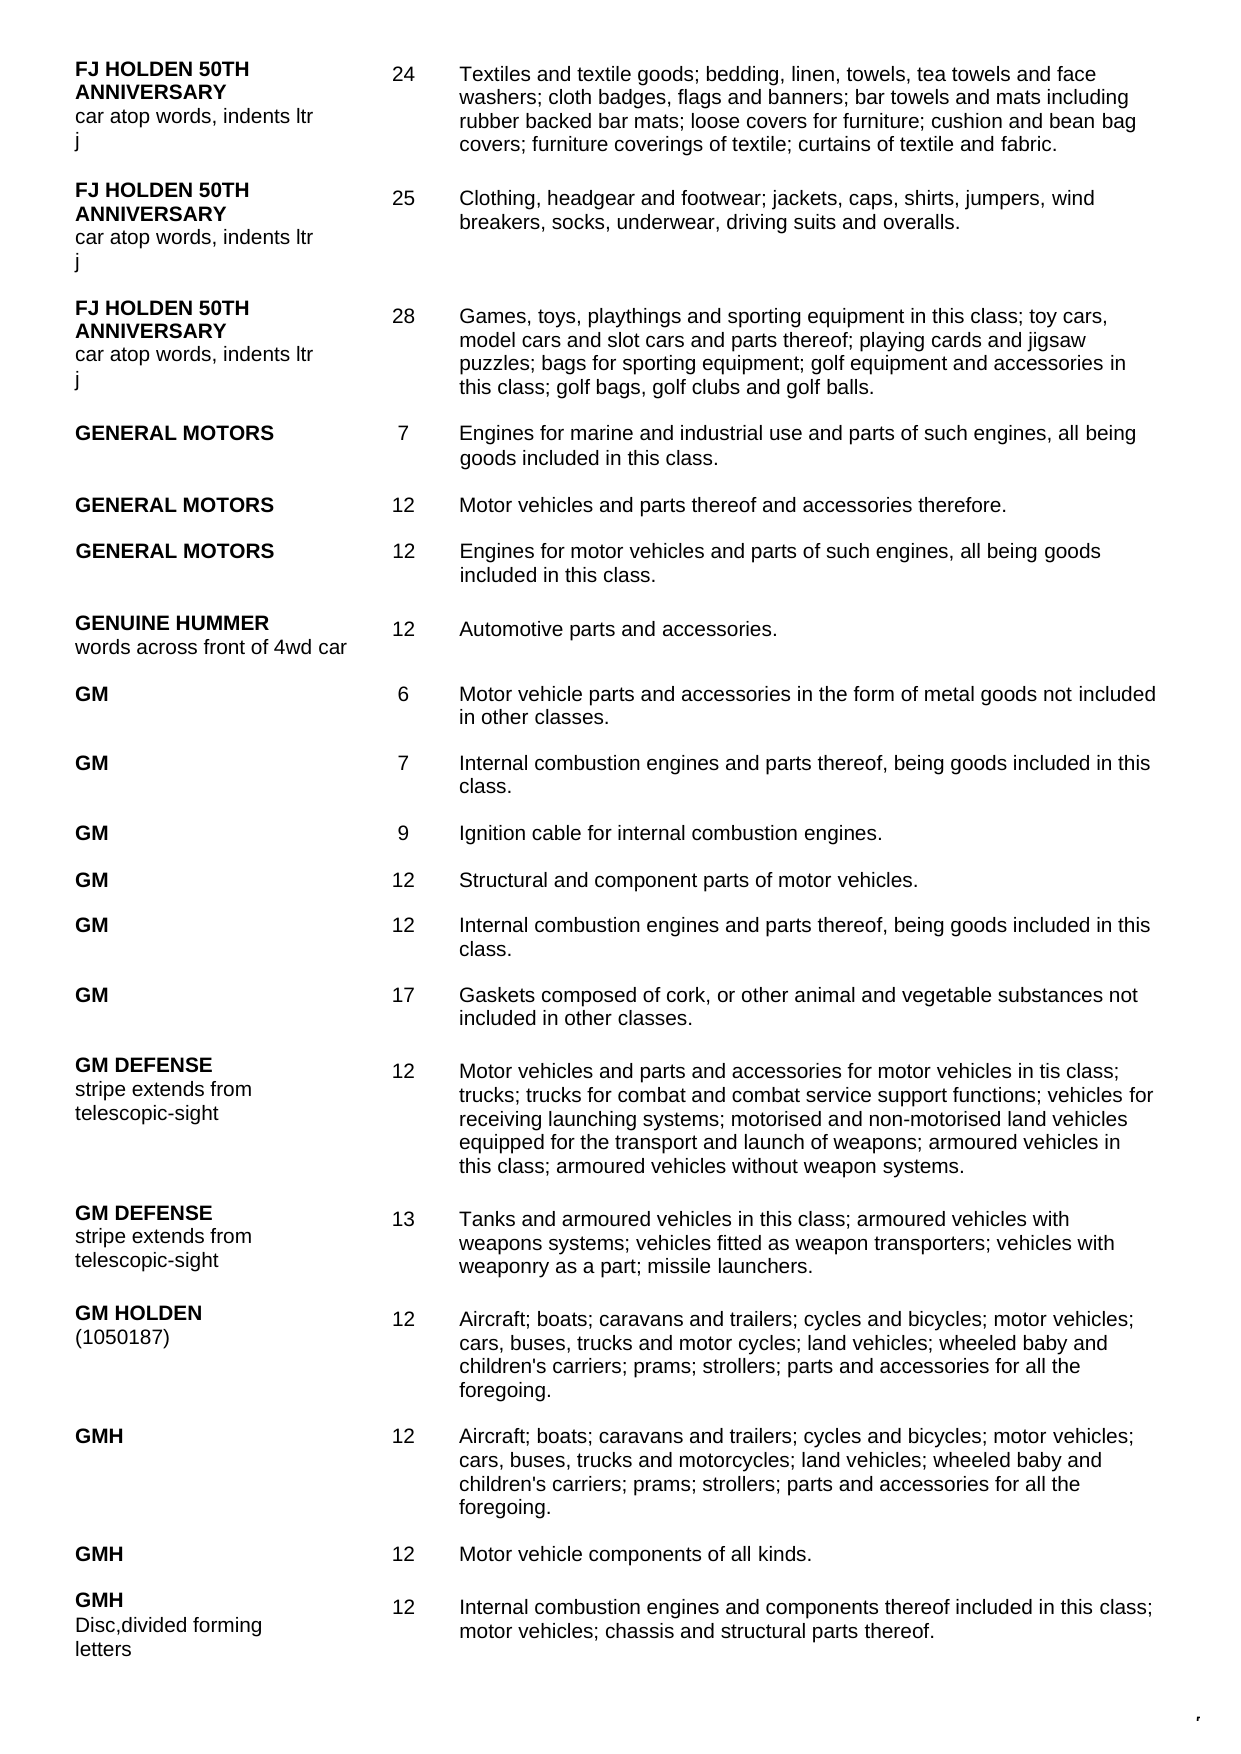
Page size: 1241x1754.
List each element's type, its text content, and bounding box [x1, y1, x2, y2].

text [75, 104, 324, 152]
text stripe extends from telescopic-sight [75, 1078, 252, 1124]
text GMH 12 Motor vehicle components of all kinds. [75, 1542, 1240, 1566]
text 12 Internal combustion engines and components thereof included in this class; motor vehicles; chassis and structural parts thereof. [392, 1595, 1153, 1642]
text Disc,divided forming letters [75, 1613, 325, 1661]
list Motor vehicles and parts and accessories for motor vehicles in tis class; trucks; trucks for combat and combat service support functions; vehicles for receiving launching systems; motorised and non-motorised land vehicles equipped for the transport and launch of weapons; armoured vehicles in this class; armoured vehicles without weapon systems. [392, 1060, 1154, 1178]
list Tanks and armoured vehicles in this class; armoured vehicles with weapons systems; vehicles fitted as weapon transporters; vehicles with weaponry as a part; missile launchers. [392, 1207, 1116, 1278]
text (1050187) [75, 1325, 206, 1349]
subtitle GM DEFENSE [75, 1200, 256, 1225]
text GENERAL MOTORS 12 Engines for motor vehicles and parts of such engines, all being goods [0, 539, 1176, 564]
subtitle GMH [75, 1588, 325, 1613]
text GENERAL MOTORS 12 Motor vehicles and parts thereof and accessories therefore. [75, 492, 1240, 516]
text 28 Games, toys, playthings and sporting equipment in this class; toy cars, model cars and slot cars and parts thereof; playing cards and jigsaw puzzles; bags for sporting equipment; golf equipment and accessories in this class; golf bags, golf clubs and golf balls. [392, 304, 1127, 398]
subtitle GM HOLDEN [75, 1301, 206, 1325]
list Textiles and textile goods; bedding, linen, towels, tea towels and face washers; cloth badges, flags and banners; bar towels and mats including rubber backed bar mats; loose covers for furniture; cushion and bean bag covers; furniture coverings of textile; curtains of textile and fabric. [392, 62, 1137, 156]
subtitle GENUINE HUMMER [75, 610, 347, 635]
list Clothing, headgear and footwear; jackets, caps, shirts, jumpers, wind breakers, socks, underwear, driving suits and overalls. [392, 187, 1095, 234]
text car atop words, indents ltr j [75, 225, 324, 274]
text 12 Automotive parts and accessories. [392, 617, 1240, 641]
subtitle FJ HOLDEN 50TH ANNIVERSARY [75, 297, 252, 343]
text GENERAL MOTORS 7 Engines for marine and industrial use and parts of such engines, all being [75, 421, 1240, 446]
text GMH 12 Aircraft; boats; caravans and trailers; cycles and bicycles; motor vehicles; cars, buses, trucks and motorcycles; land vehicles; wheeled baby and children's carriers; prams; strollers; parts and accessories for all the foregoing. [75, 1425, 1135, 1519]
subtitle FJ HOLDEN 50TH ANNIVERSARY [75, 58, 252, 104]
text GM 7 Internal combustion engines and parts thereof, being goods included in this class. [75, 752, 1152, 798]
text 12 Aircraft; boats; caravans and trailers; cycles and bicycles; motor vehicles; cars, buses, trucks and motor cycles; land vehicles; wheeled baby and children's carriers; prams; strollers; parts and accessories for all the foregoing. [392, 1308, 1135, 1402]
subtitle FJ HOLDEN 50TH ANNIVERSARY [75, 179, 252, 225]
text included in this class. [0, 564, 1116, 588]
text stripe extends from telescopic-sight [75, 1225, 252, 1272]
text words across front of 4wd car [75, 635, 347, 659]
text GM 12 Internal combustion engines and parts thereof, being goods included in this class. [75, 914, 1152, 960]
text GM 17 Gaskets composed of cork, or other animal and vegetable substances not included in other classes. [75, 984, 1140, 1030]
text GM 12 Structural and component parts of motor vehicles. [75, 867, 1240, 891]
text GM 9 Ignition cable for internal combustion engines. [75, 821, 1240, 845]
subtitle GM DEFENSE [75, 1053, 256, 1077]
text goods included in this class. [0, 446, 1178, 470]
text car atop words, indents ltr j [75, 343, 324, 391]
text GM 6 Motor vehicle parts and accessories in the form of metal goods not included in other classes. [75, 683, 1157, 729]
